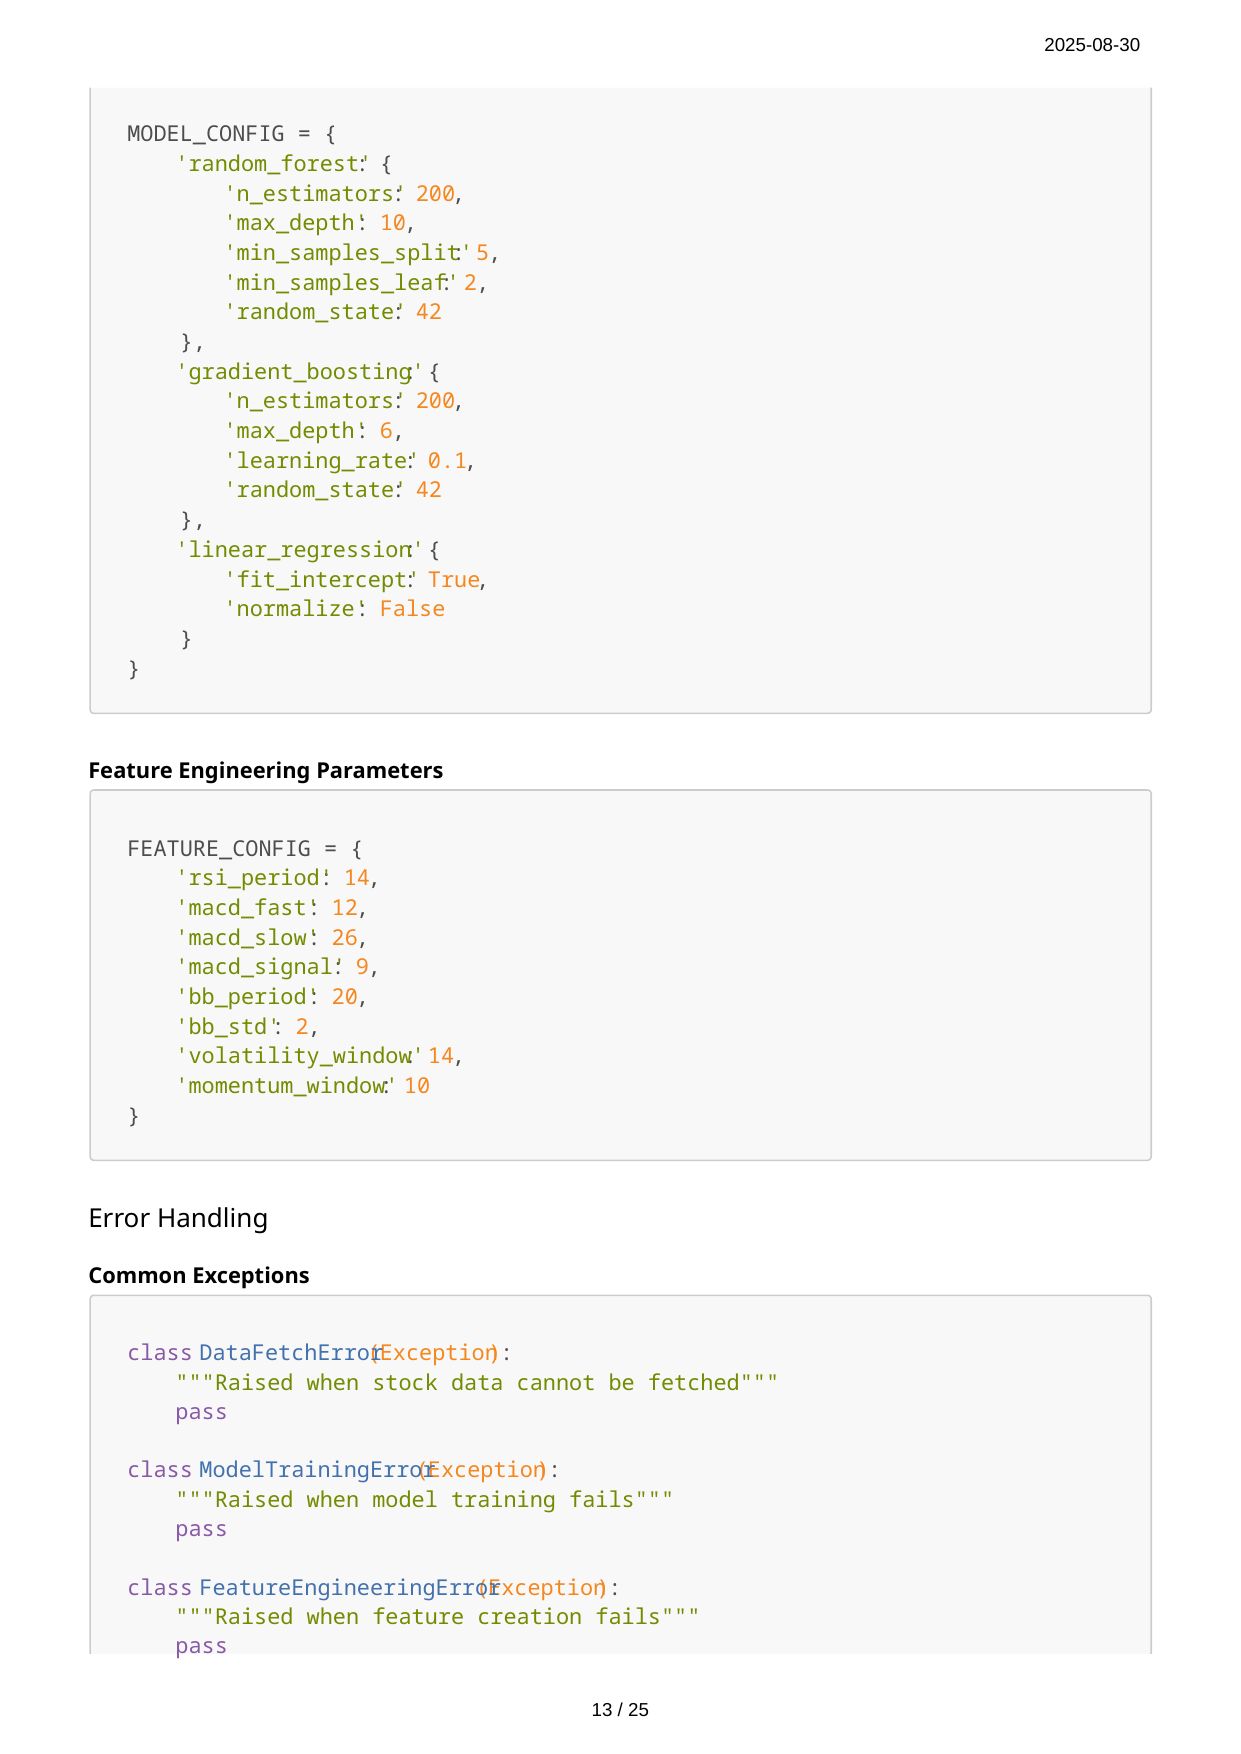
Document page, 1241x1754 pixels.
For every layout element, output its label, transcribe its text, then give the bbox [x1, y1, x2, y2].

subtitle Common Exceptions [88, 1261, 1141, 1290]
subtitle Error Handling [88, 1200, 1141, 1235]
subtitle Feature Engineering Parameters [88, 755, 1141, 785]
